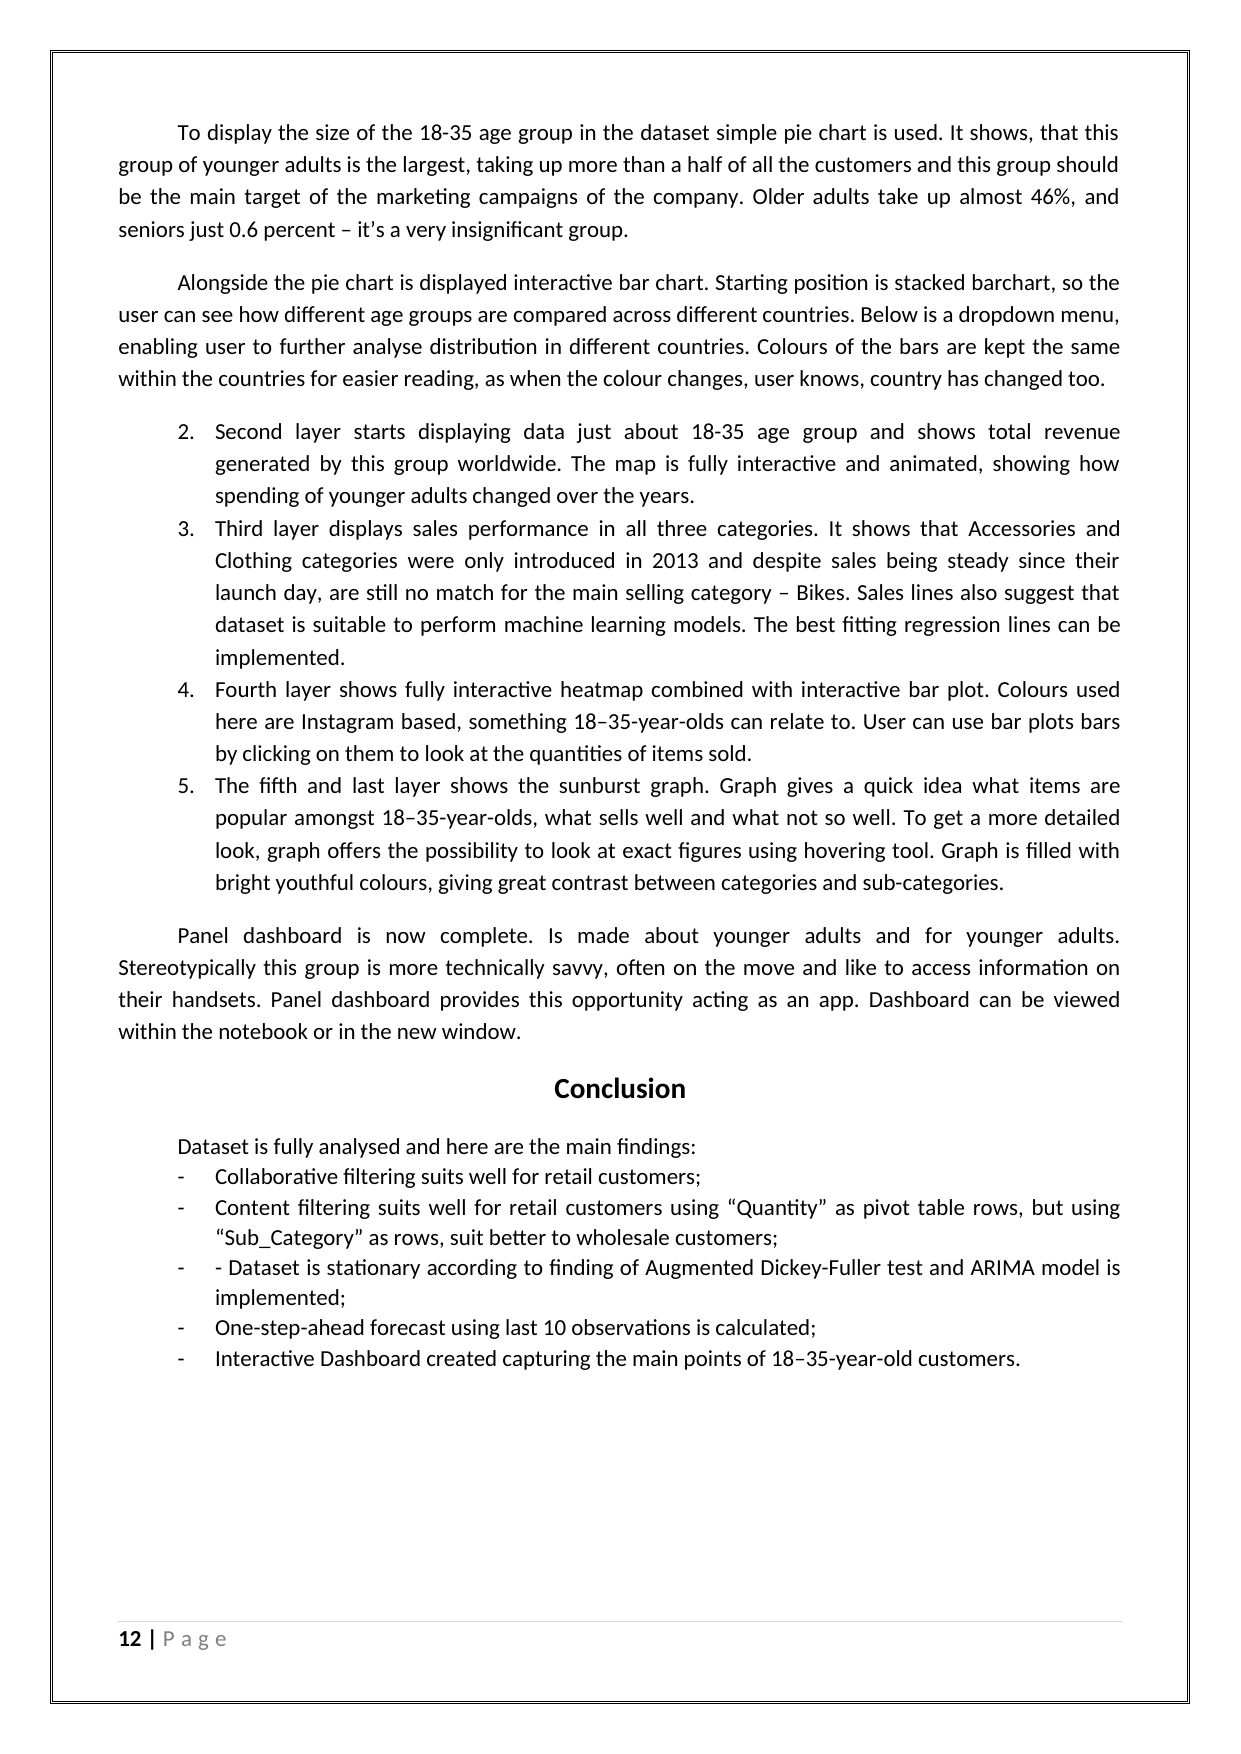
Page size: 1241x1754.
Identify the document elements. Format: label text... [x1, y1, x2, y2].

list One-step-ahead forecast using last 10 observations is calculated; [177, 1313, 1122, 1342]
text Alongside the pie chart is displayed interactive bar chart. Starting position is stacked barchart, so the user can see how different age groups are compared across different countries. Below is a dropdown menu, enabling user to further analyse distribution in different countries. Colours of the bars are kept the same within the countries for easier reading, as when the colour changes, user knows, country has changed too. [118, 268, 1122, 392]
text Conclusion [118, 1071, 1122, 1106]
list - Dataset is stationary according to finding of Augmented Dickey-Fuller test and ARIMA model is implemented; [177, 1253, 1122, 1311]
list The fifth and last layer shows the sunburst graph. Graph gives a quick idea what items are popular amongst 18–35-year-olds, what sells well and what not so well. To get a more detailed look, graph offers the possibility to look at exact figures using hovering tool. Graph is filled with bright youthful colours, giving great contrast between categories and sub-categories. [177, 771, 1122, 896]
list Dataset is fully analysed and here are the main findings: [118, 1132, 1122, 1160]
list Fourth layer shows fully interactive heatmap combined with interactive bar plot. Colours used here are Instagram based, something 18–35-year-olds can relate to. User can use bar plots bars by clicking on them to look at the quantities of items sold. [177, 675, 1122, 767]
list Content filtering suits well for retail customers using “Quantity” as pivot table rows, but using “Sub_Category” as rows, suit better to wholesale customers; [177, 1193, 1122, 1251]
list Interactive Dashboard created capturing the main points of 18–35-year-old customers. [177, 1344, 1122, 1372]
text To display the size of the 18-35 age group in the dataset simple pie chart is used. It shows, that this group of younger adults is the largest, taking up more than a half of all the customers and this group should be the main target of the marketing campaigns of the company. Older adults take up almost 46%, and seniors just 0.6 percent – it’s a very insignificant group. [118, 118, 1122, 243]
list Third layer displays sales performance in all three categories. It shows that Accessories and Clothing categories were only introduced in 2013 and despite sales being steady since their launch day, are still no match for the main selling category – Bikes. Sales lines also suggest that dataset is suitable to perform machine learning models. The best fitting regression lines can be implemented. [177, 514, 1122, 671]
list Collaborative filtering suits well for retail customers; [177, 1162, 1122, 1191]
text Panel dashboard is now complete. Is made about younger adults and for younger adults. Stereotypically this group is more technically savvy, often on the move and like to access information on their handsets. Panel dashboard provides this opportunity acting as an app. Dashboard can be viewed within the notebook or in the new window. [118, 921, 1122, 1046]
list Second layer starts displaying data just about 18-35 age group and shows total revenue generated by this group worldwide. The map is fully interactive and animated, showing how spending of younger adults changed over the years. [177, 417, 1122, 510]
